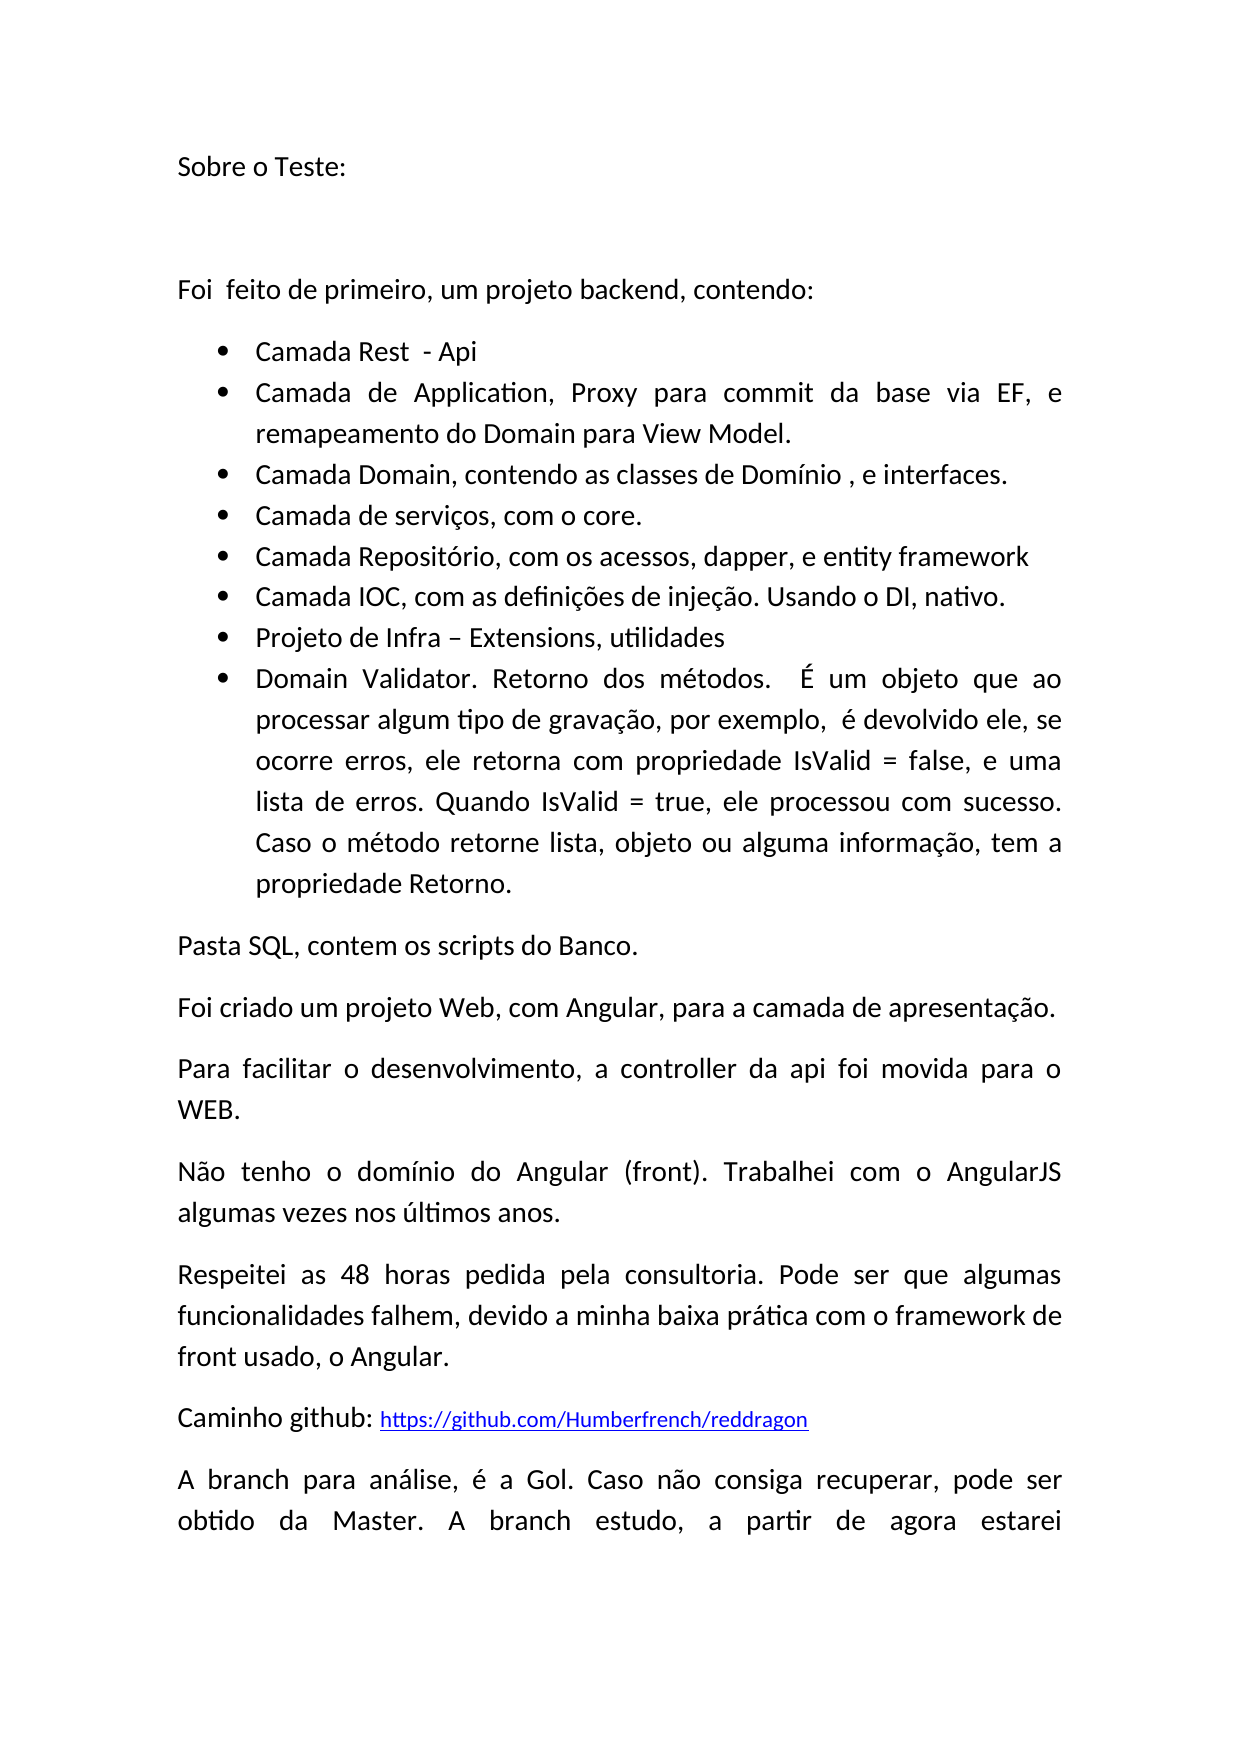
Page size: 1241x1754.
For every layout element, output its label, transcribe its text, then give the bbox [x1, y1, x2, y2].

list Camada Domain, contendo as classes de Domínio , e interfaces. [218, 456, 1063, 491]
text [177, 1461, 1063, 1538]
text Pasta SQL, contem os scripts do Banco. [177, 927, 1063, 962]
text Caminho github: https://github.com/Humberfrench/reddragon [177, 1399, 1063, 1435]
list Projeto de Infra – Extensions, utilidades [218, 619, 1063, 655]
text Sobre o Teste: [177, 148, 1063, 183]
text Para facilitar o desenvolvimento, a controller da api foi movida para o WEB. [177, 1050, 1063, 1127]
text Respeitei as 48 horas pedida pela consultoria. Pode ser que algumas funcionalidades falhem, devido a minha baixa prática com o framework de front usado, o Angular. [177, 1256, 1063, 1373]
text Foi feito de primeiro, um projeto backend, contendo: [177, 271, 1063, 307]
list Camada Repositório, com os acessos, dapper, e entity framework [218, 538, 1063, 573]
list Camada de Application, Proxy para commit da base via EF, e remapeamento do Domain para View Model. [218, 374, 1063, 450]
list Domain Validator. Retorno dos métodos. É um objeto que ao processar algum tipo de gravação, por exemplo, é devolvido ele, se ocorre erros, ele retorna com propriedade IsValid = false, e uma lista de erros. Quando IsValid = true, ele processou com sucesso. Caso o método retorne lista, objeto ou alguma informação, tem a propriedade Retorno. [218, 660, 1063, 901]
list Camada de serviços, com o core. [218, 497, 1063, 532]
list Camada Rest - Api [218, 333, 1063, 368]
text Não tenho o domínio do Angular (front). Trabalhei com o AngularJS algumas vezes nos últimos anos. [177, 1153, 1063, 1230]
text Foi criado um projeto Web, com Angular, para a camada de apresentação. [177, 989, 1063, 1024]
list Camada IOC, com as definições de injeção. Usando o DI, nativo. [218, 578, 1063, 614]
